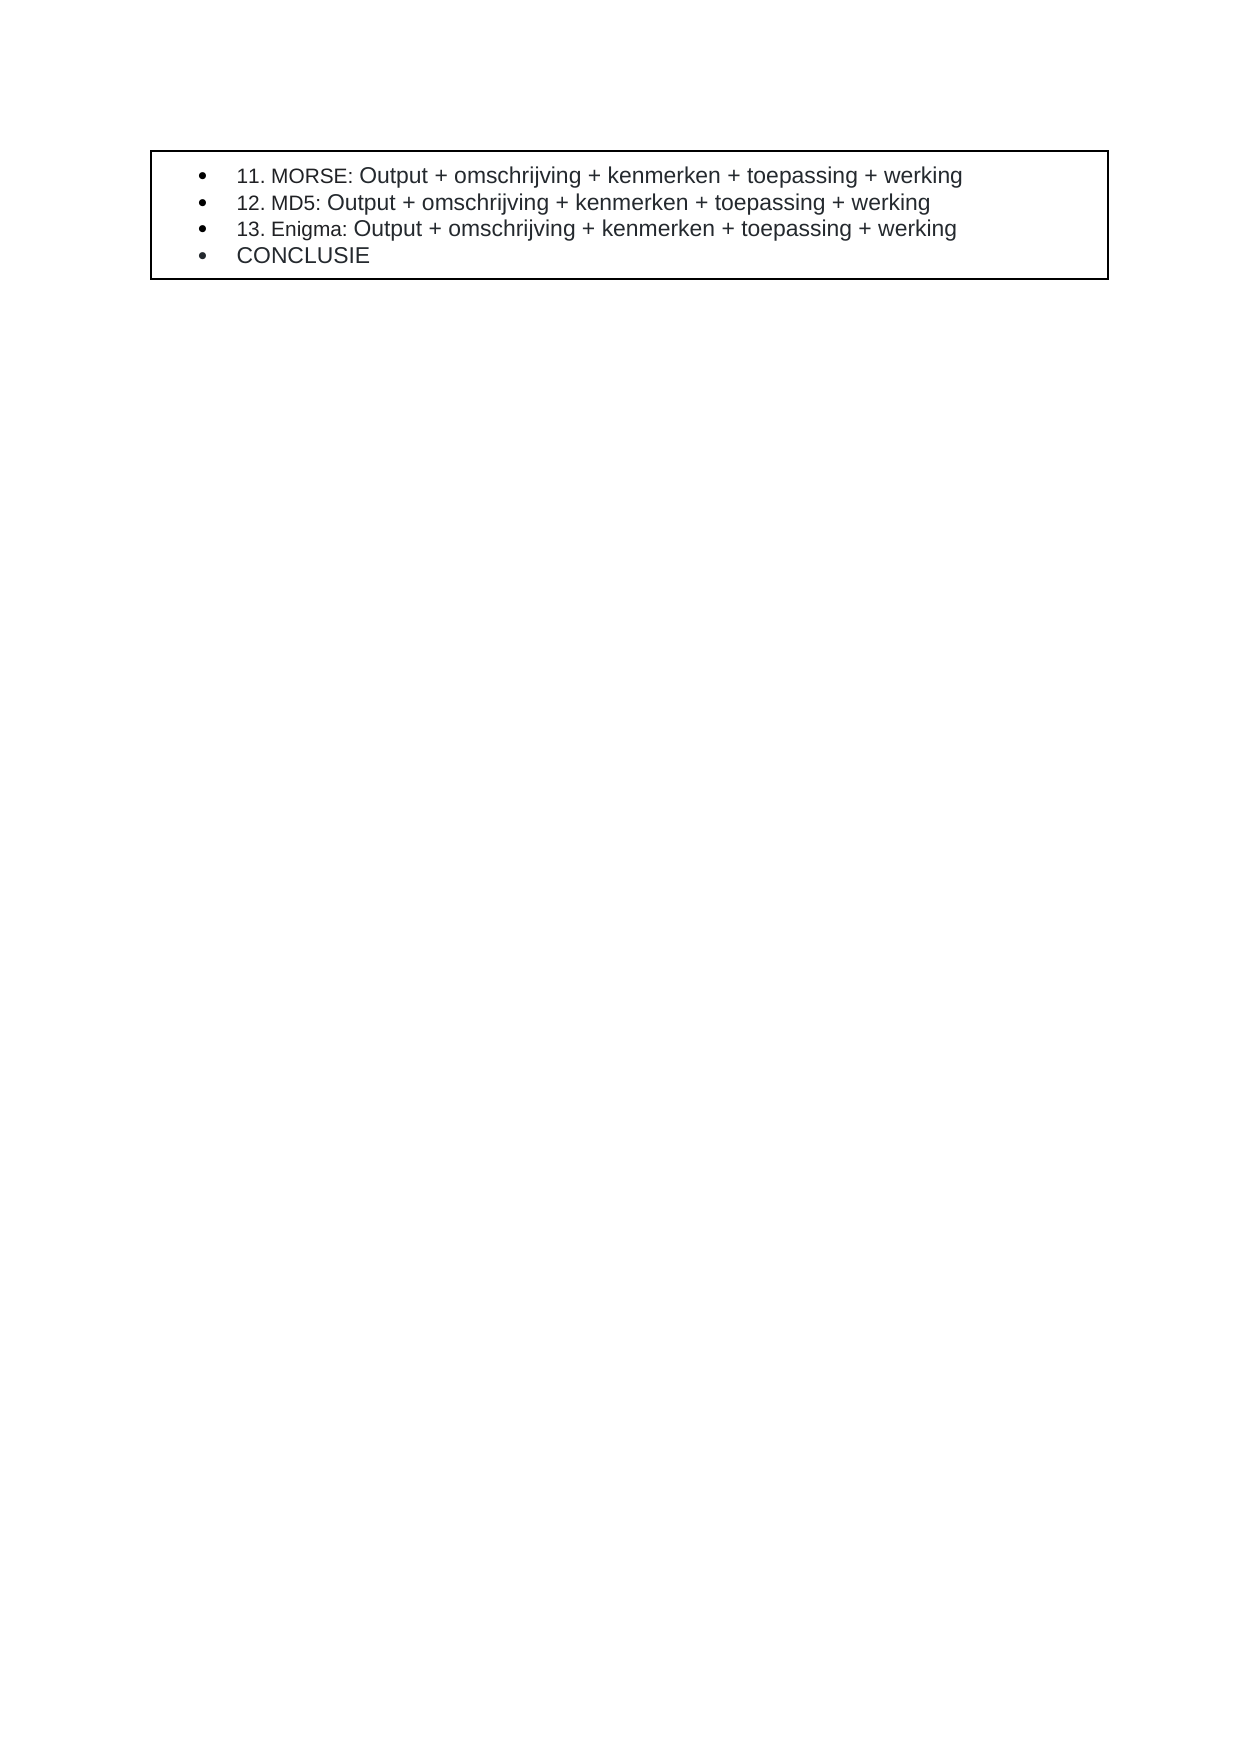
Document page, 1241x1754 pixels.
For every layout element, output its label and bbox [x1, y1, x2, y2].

table_header [152, 152, 1107, 278]
